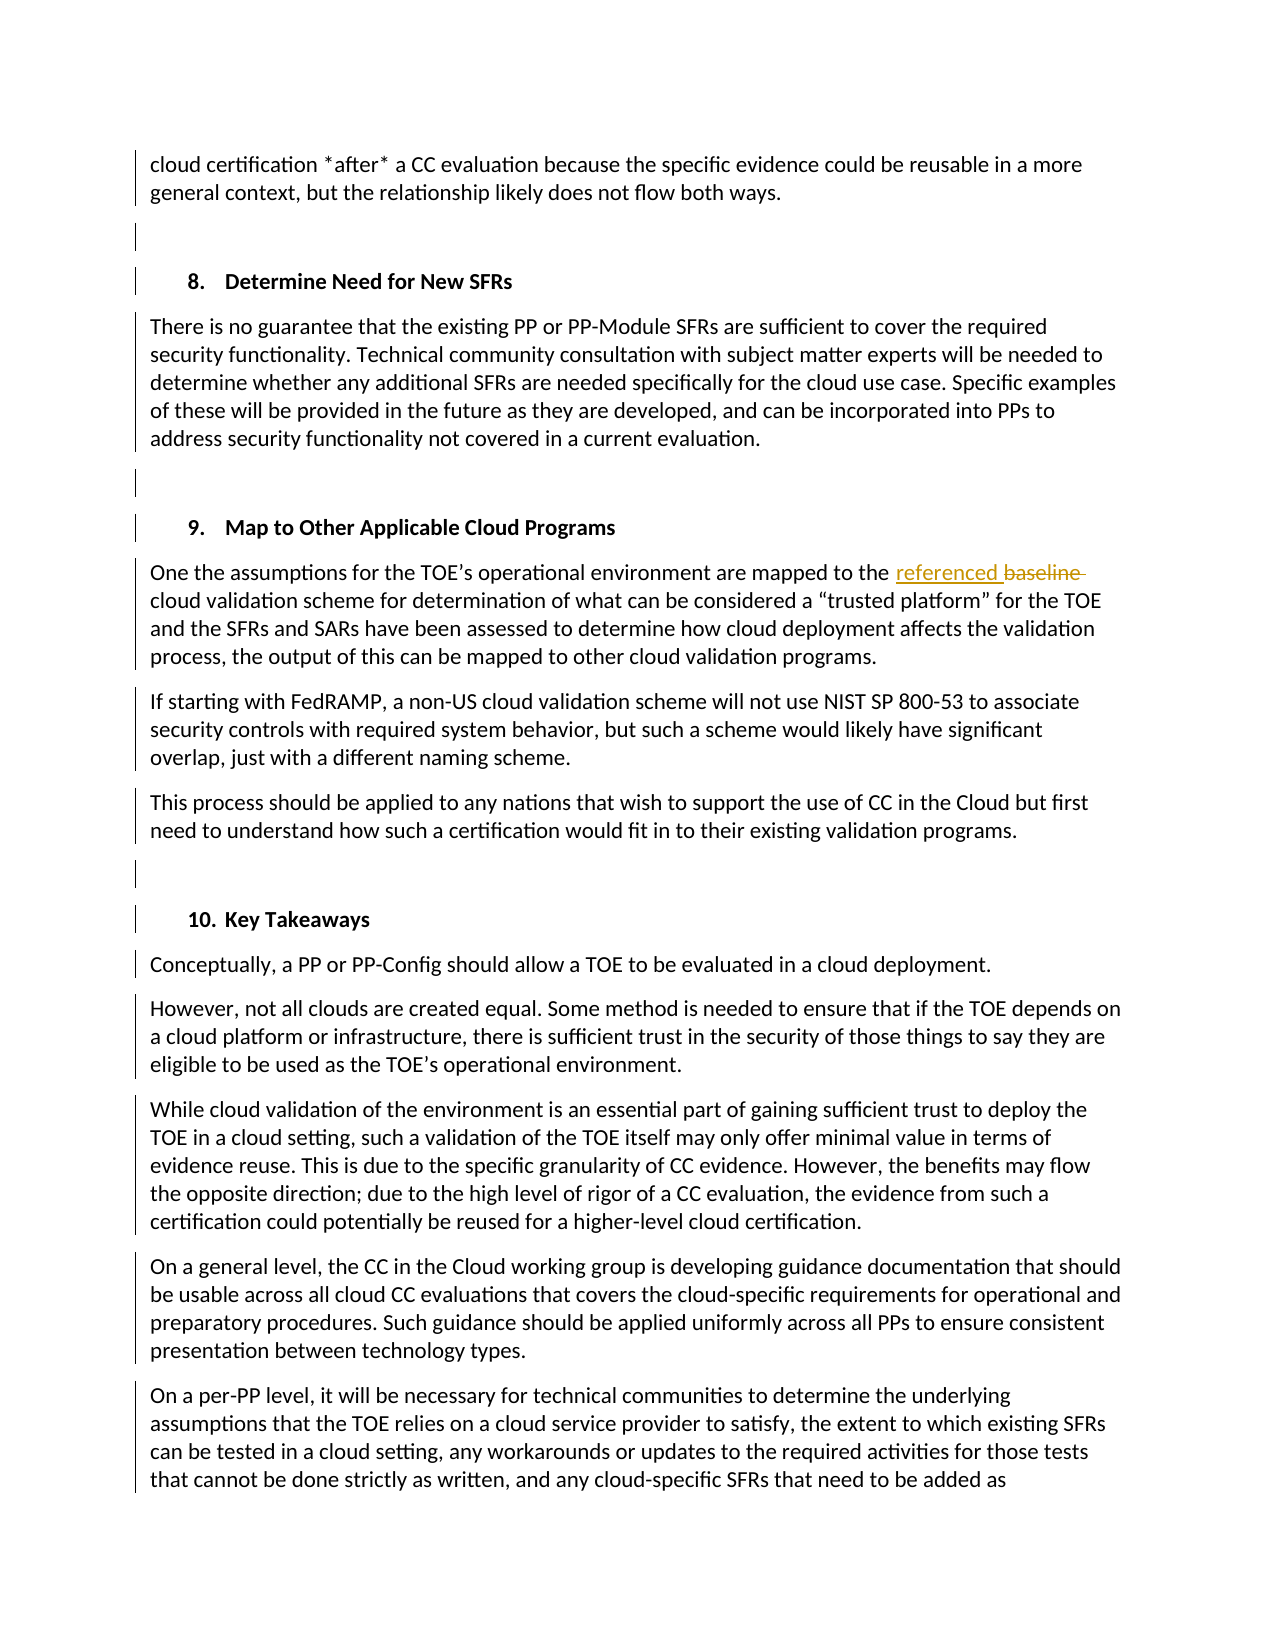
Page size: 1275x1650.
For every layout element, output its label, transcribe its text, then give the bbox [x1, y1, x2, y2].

text However, not all clouds are created equal. Some method is needed to ensure that if the TOE depends on a cloud platform or infrastructure, there is sufficient trust in the security of those things to say they are eligible to be used as the TOE’s operational environment. [150, 994, 1125, 1078]
text One the assumptions for the TOE’s operational environment are mapped to the cloud validation scheme for determination of what can be considered a “trusted platform” for the TOE and the SFRs and SARs have been assessed to determine how cloud deployment affects the validation process, the output of this can be mapped to other cloud validation programs. [150, 558, 1125, 670]
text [150, 1381, 1125, 1493]
text This process should be applied to any nations that wish to support the use of CC in the Cloud but first need to understand how such a certification would fit in to their existing validation programs. [150, 788, 1125, 844]
list Determine Need for New SFRs [187, 267, 1125, 295]
text If starting with FedRAMP, a non-US cloud validation scheme will not use NIST SP 800-53 to associate security controls with required system behavior, but such a scheme would likely have significant overlap, just with a different naming scheme. [150, 687, 1125, 771]
text There is no guarantee that the existing PP or PP-Module SFRs are sufficient to cover the required security functionality. Technical community consultation with subject matter experts will be needed to determine whether any additional SFRs are needed specifically for the cloud use case. Specific examples of these will be provided in the future as they are developed, and can be incorporated into PPs to address security functionality not covered in a current evaluation. [150, 312, 1125, 452]
text Conceptually, a PP or PP-Config should allow a TOE to be evaluated in a cloud deployment. [150, 950, 1125, 978]
list Key Takeaways [187, 905, 1125, 933]
list Map to Other Applicable Cloud Programs [187, 513, 1125, 542]
text On a general level, the CC in the Cloud working group is developing guidance documentation that should be usable across all cloud CC evaluations that covers the cloud-specific requirements for operational and preparatory procedures. Such guidance should be applied uniformly across all PPs to ensure consistent presentation between technology types. [150, 1252, 1125, 1364]
text While cloud validation of the environment is an essential part of gaining sufficient trust to deploy the TOE in a cloud setting, such a validation of the TOE itself may only offer minimal value in terms of evidence reuse. This is due to the specific granularity of CC evidence. However, the benefits may flow the opposite direction; due to the high level of rigor of a CC evaluation, the evidence from such a certification could potentially be reused for a higher-level cloud certification. [150, 1095, 1125, 1235]
